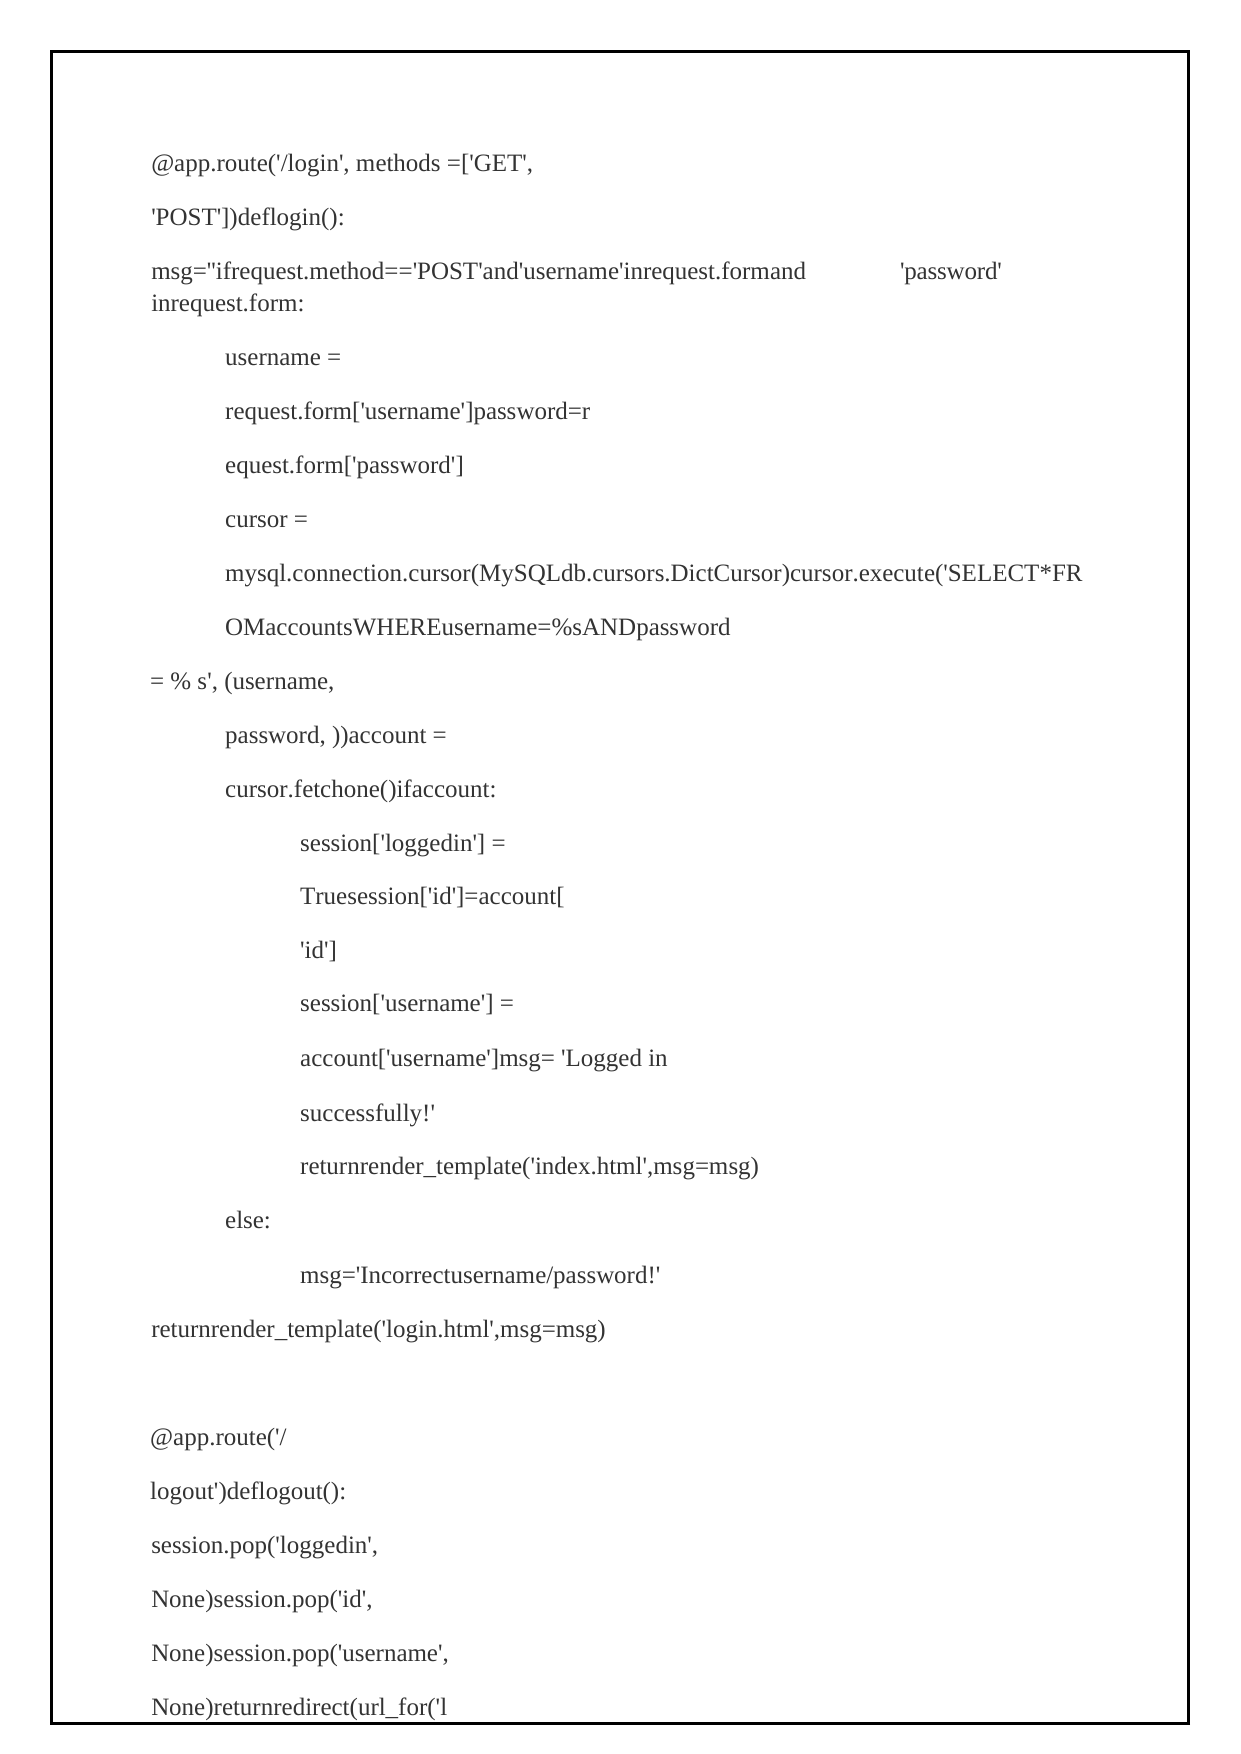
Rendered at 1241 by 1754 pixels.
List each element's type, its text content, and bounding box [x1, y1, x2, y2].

text @app.route('/login', methods =['GET', 'POST'])deflogin(): [151, 148, 629, 231]
text msg='Incorrectusername/password!' [300, 1260, 1142, 1288]
text username = request.form['username']password=request.form['password'] [225, 342, 598, 479]
text = % s', (username, password, ))account = cursor.fetchone()ifaccount: [150, 666, 503, 803]
text session['username'] = account['username']msg= 'Logged in successfully!' [300, 988, 722, 1126]
text @app.route('/logout')deflogout(): [150, 1422, 366, 1505]
text session['loggedin'] = Truesession['id']=account['id'] [300, 828, 568, 963]
text returnrender_template('index.html',msg=msg) [300, 1152, 1142, 1180]
text returnrender_template('login.html',msg=msg) [151, 1314, 1142, 1342]
text else: [225, 1206, 1142, 1234]
text cursor = mysql.connection.cursor(MySQLdb.cursors.DictCursor)cursor.execute('SELECT*FROMaccountsWHEREusername=%sANDpassword [225, 504, 1087, 641]
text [151, 1530, 458, 1721]
text msg=''ifrequest.method=='POST'and'username'inrequest.formand 'password' inrequest.form: [151, 256, 1028, 317]
